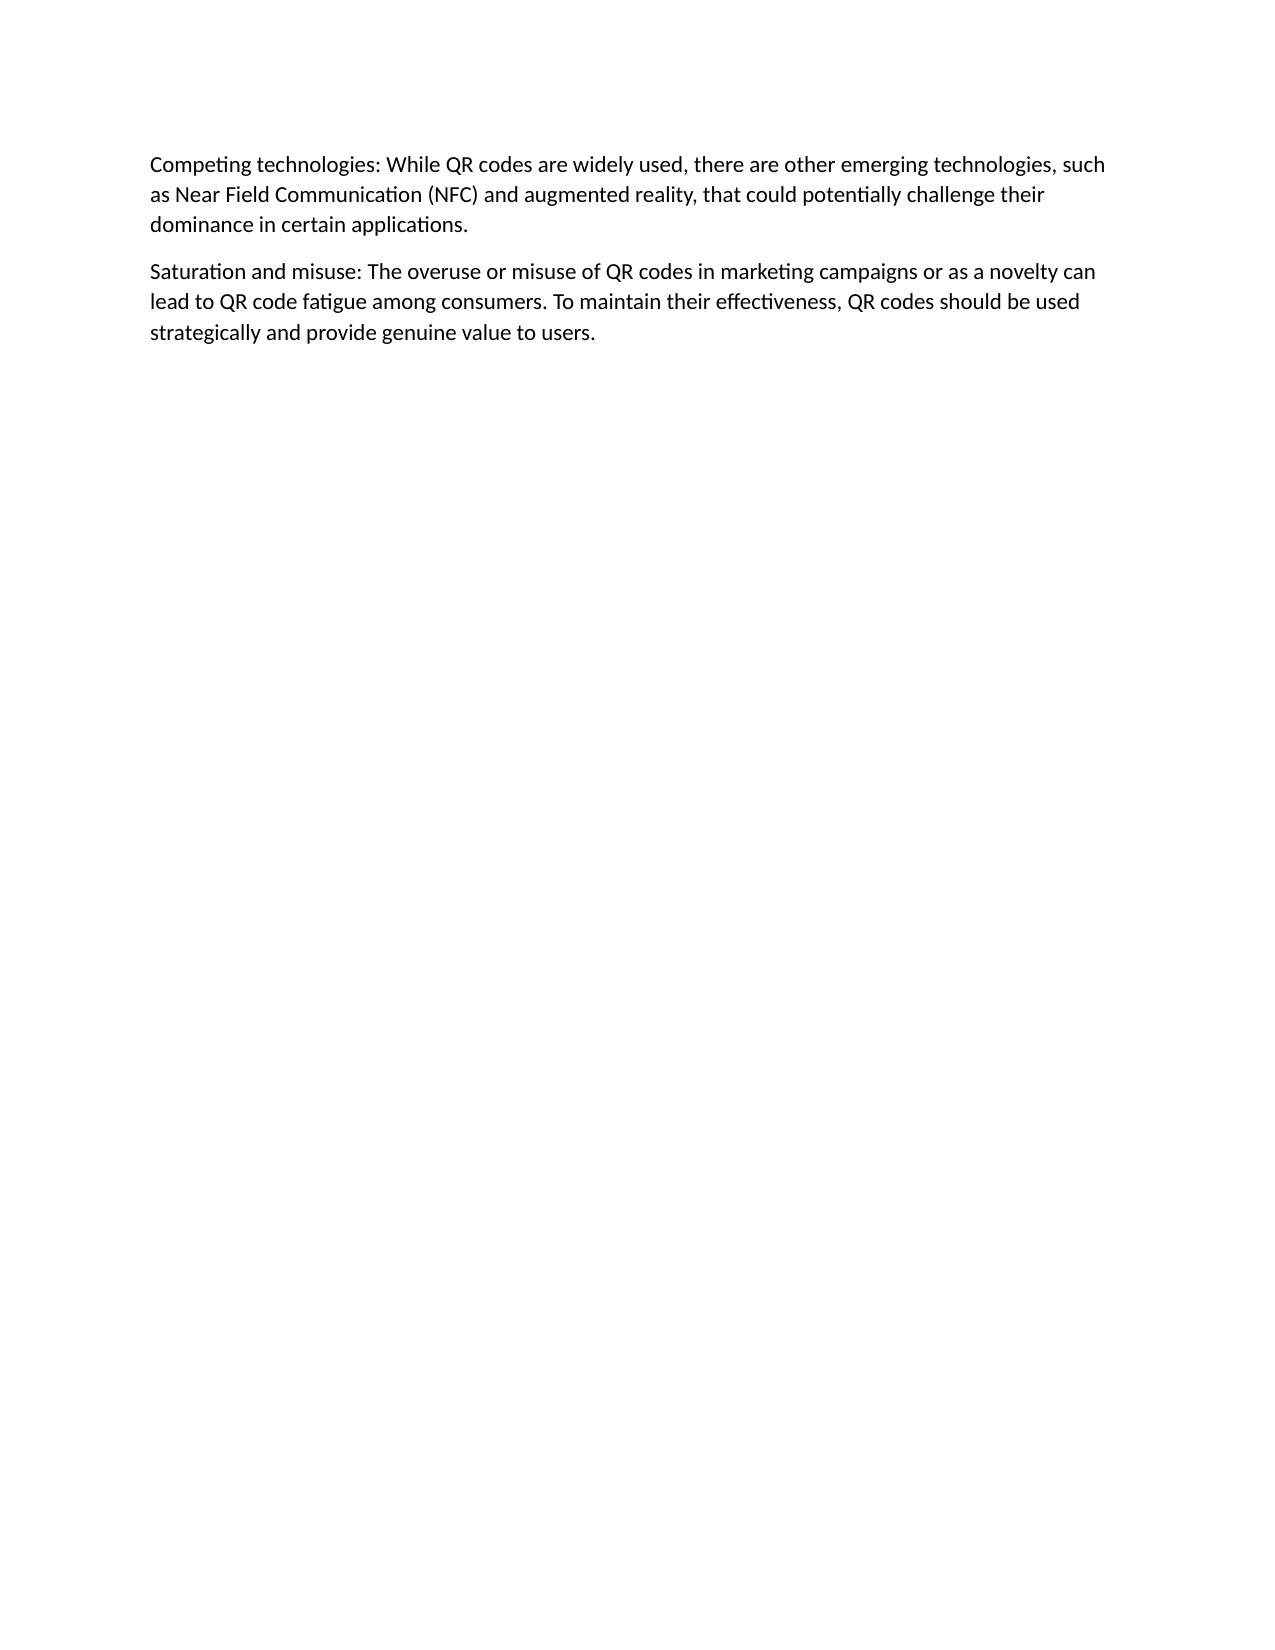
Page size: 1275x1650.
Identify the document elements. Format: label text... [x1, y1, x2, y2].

text Saturation and misuse: The overuse or misuse of QR codes in marketing campaigns or as a novelty can lead to QR code fatigue among consumers. To maintain their effectiveness, QR codes should be used strategically and provide genuine value to users. [150, 257, 1125, 346]
text Competing technologies: While QR codes are widely used, there are other emerging technologies, such as Near Field Communication (NFC) and augmented reality, that could potentially challenge their dominance in certain applications. [150, 150, 1125, 238]
